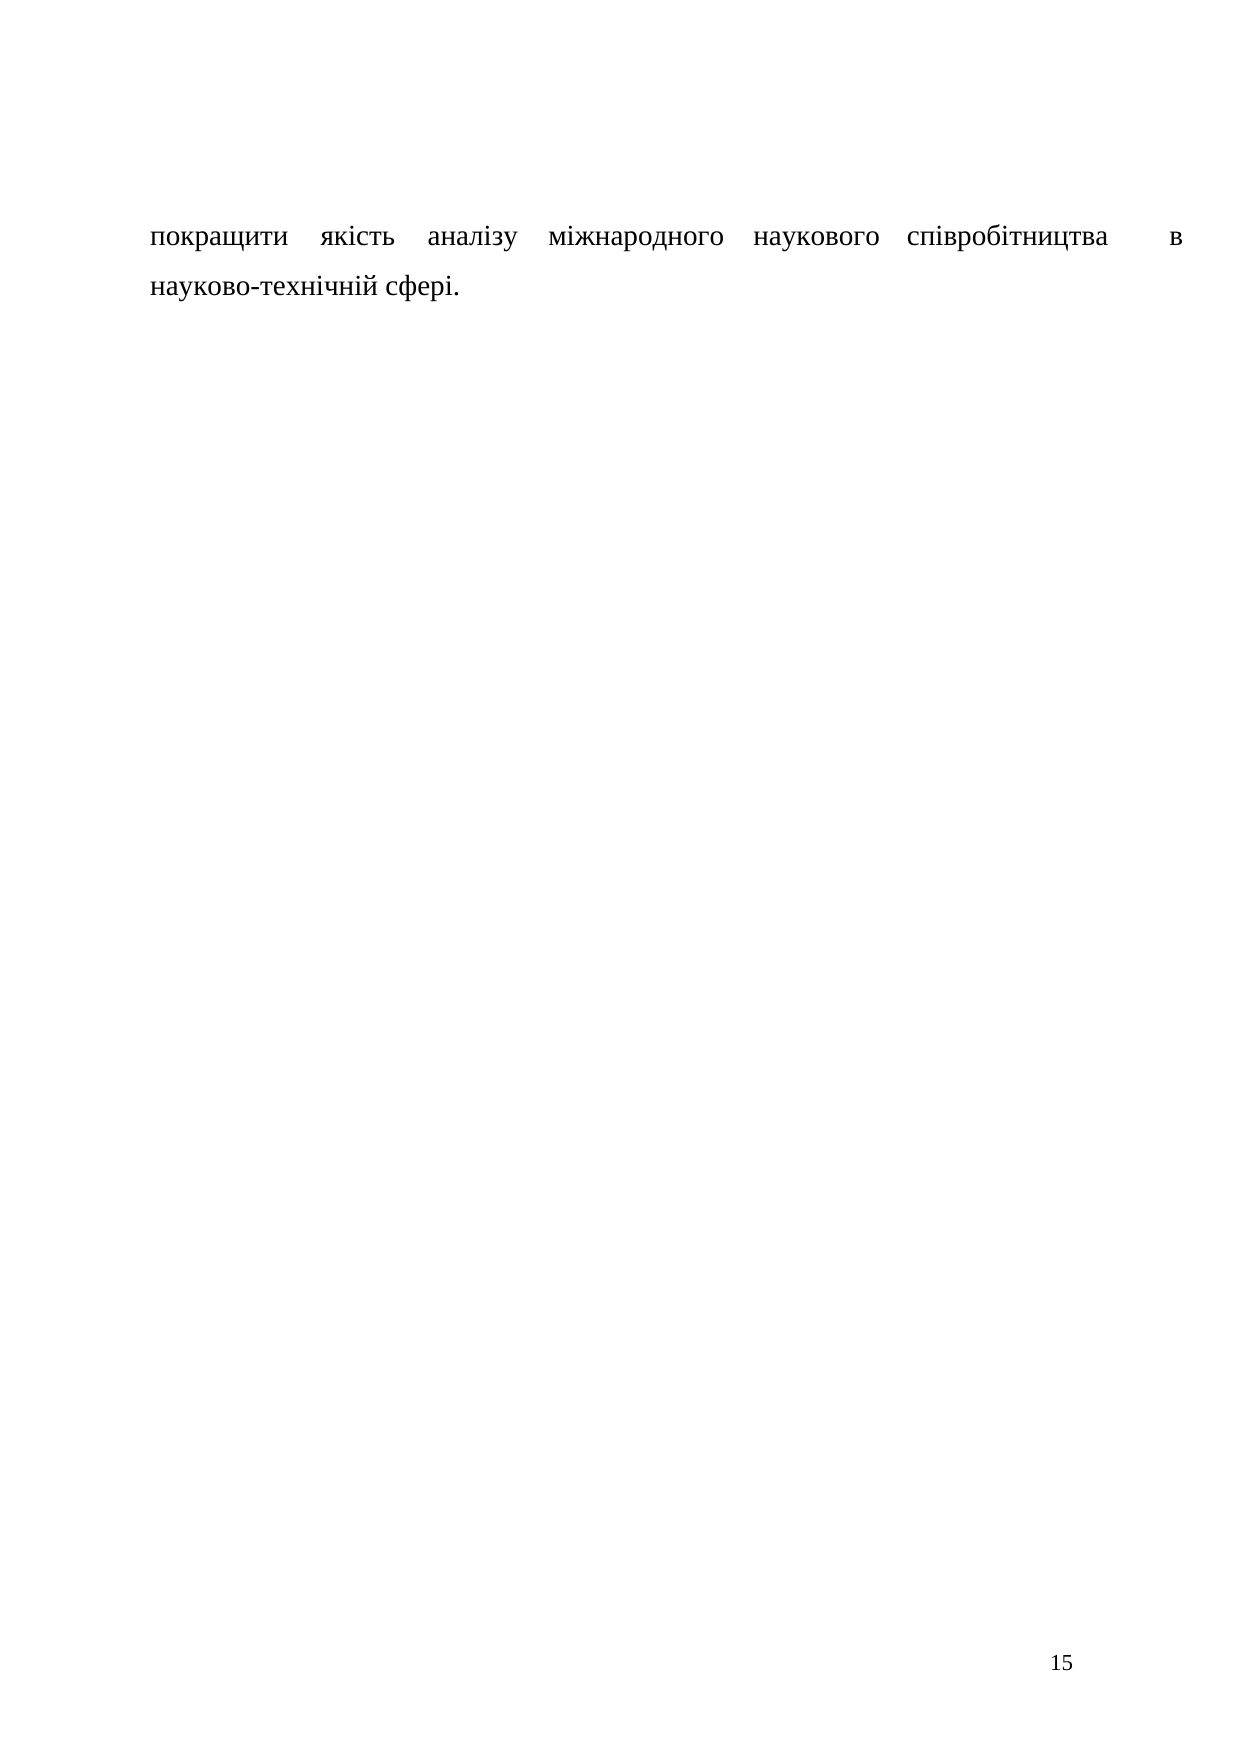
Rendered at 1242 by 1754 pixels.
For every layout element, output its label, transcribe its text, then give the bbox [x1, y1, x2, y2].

text покращити якість аналізу міжнародного наукового співробітництва в науково-технічній сфері. [150, 218, 1183, 302]
